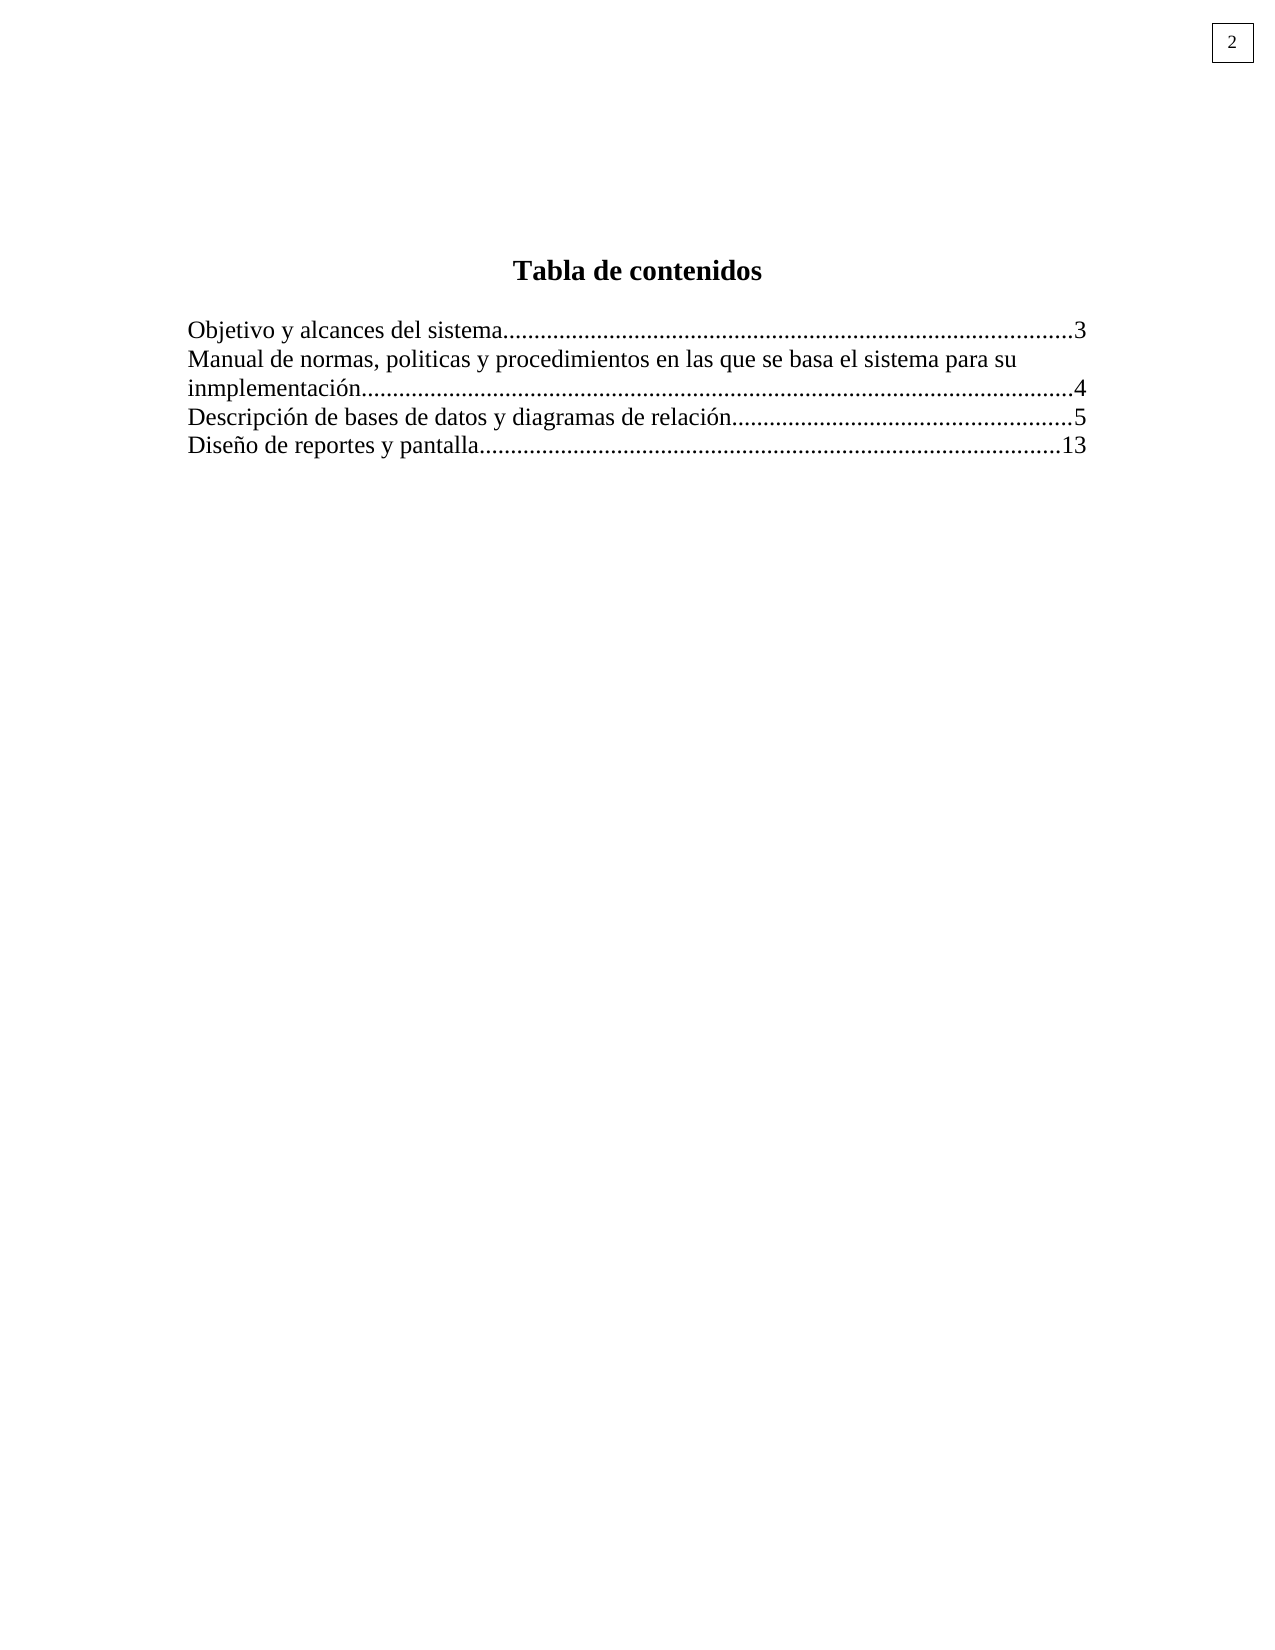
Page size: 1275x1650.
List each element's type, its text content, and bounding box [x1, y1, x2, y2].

text Descripción de bases de datos y diagramas de relación. 5 [187, 402, 1087, 430]
text Manual de normas, politicas y procedimientos en las que se basa el sistema para su inmplementación 4 [187, 344, 1087, 402]
text Diseño de reportes y pantalla 13 [187, 430, 1087, 459]
list Tabla de contenidos [187, 253, 1087, 287]
text Objetivo y alcances del sistema 3 [187, 315, 1087, 344]
